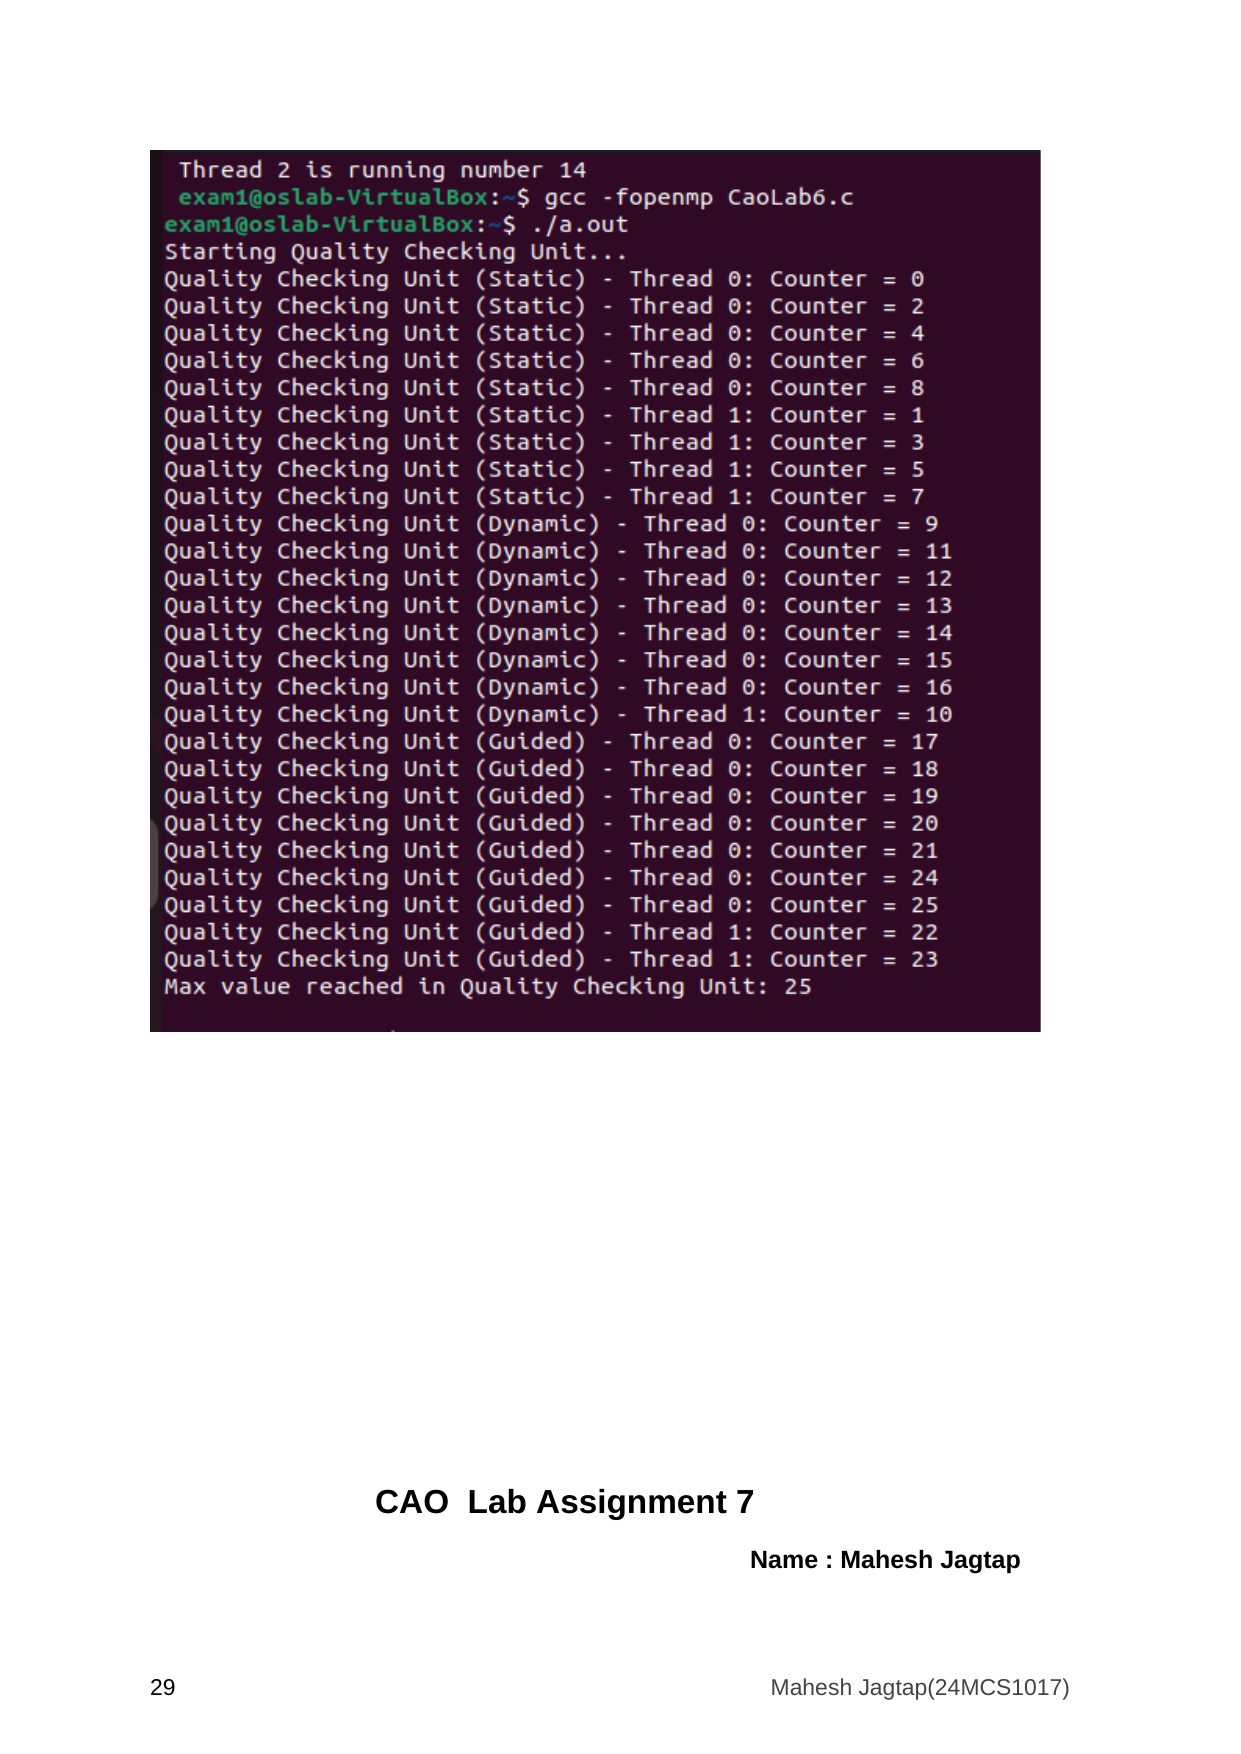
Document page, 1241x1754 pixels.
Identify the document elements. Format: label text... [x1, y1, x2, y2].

text Name : Mahesh Jagtap [300, 1545, 1090, 1574]
subtitle CAO Lab Assignment 7 [300, 1482, 1090, 1520]
picture [150, 150, 1041, 1032]
